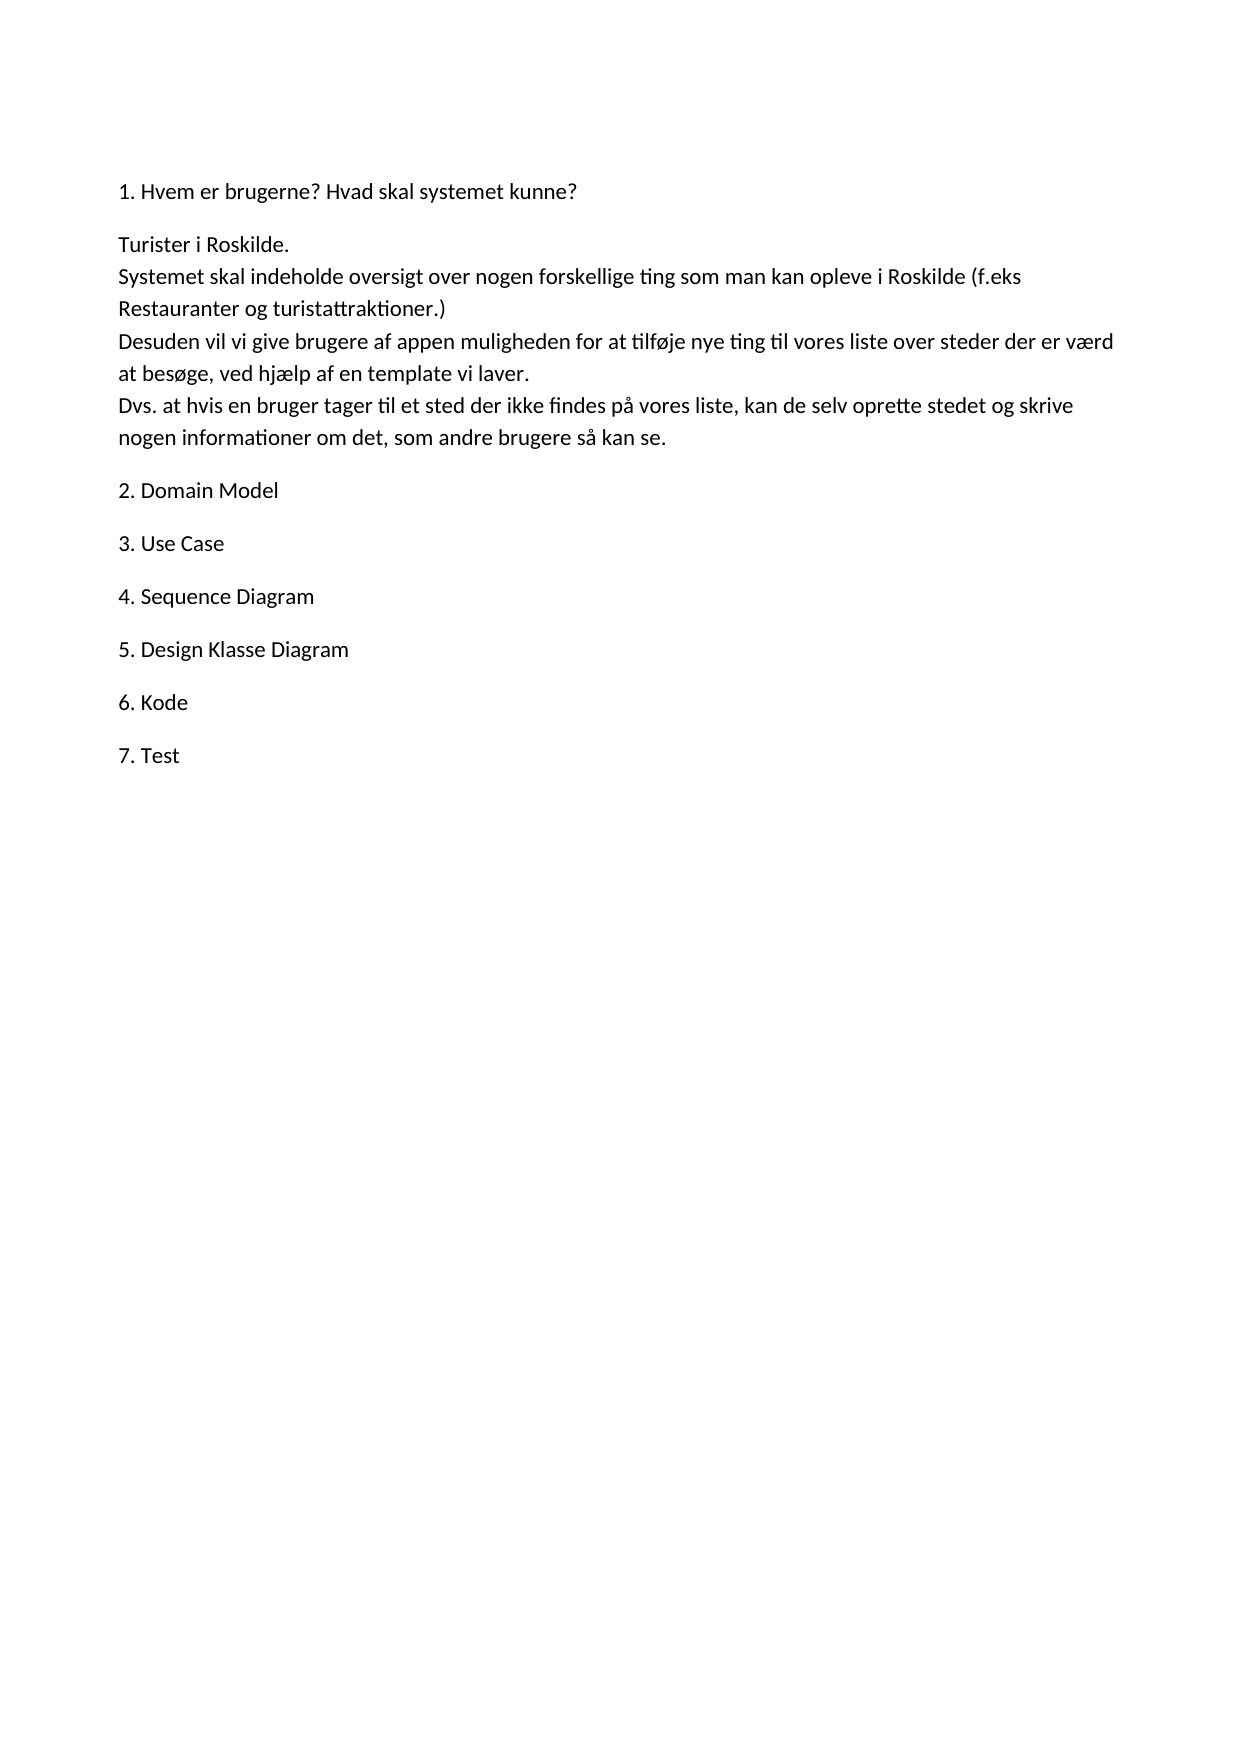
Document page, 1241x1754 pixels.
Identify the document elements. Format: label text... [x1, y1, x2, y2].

text 4. Sequence Diagram [118, 582, 1122, 610]
text 3. Use Case [118, 529, 1122, 557]
text 7. Test [118, 741, 1122, 769]
text 1. Hvem er brugerne? Hvad skal systemet kunne? [118, 177, 1122, 205]
text 5. Design Klasse Diagram [118, 635, 1122, 663]
text Turister i Roskilde. Systemet skal indeholde oversigt over nogen forskellige ting som man kan opleve i Roskilde (f.eks Restauranter og turistattraktioner.) Desuden vil vi give brugere af appen muligheden for at tilføje nye ting til vores liste over steder der er værd at besøge, ved hjælp af en template vi laver. Dvs. at hvis en bruger tager til et sted der ikke findes på vores liste, kan de selv oprette stedet og skrive nogen informationer om det, som andre brugere så kan se. [118, 230, 1122, 451]
text 2. Domain Model [118, 476, 1122, 504]
text 6. Kode [118, 688, 1122, 716]
